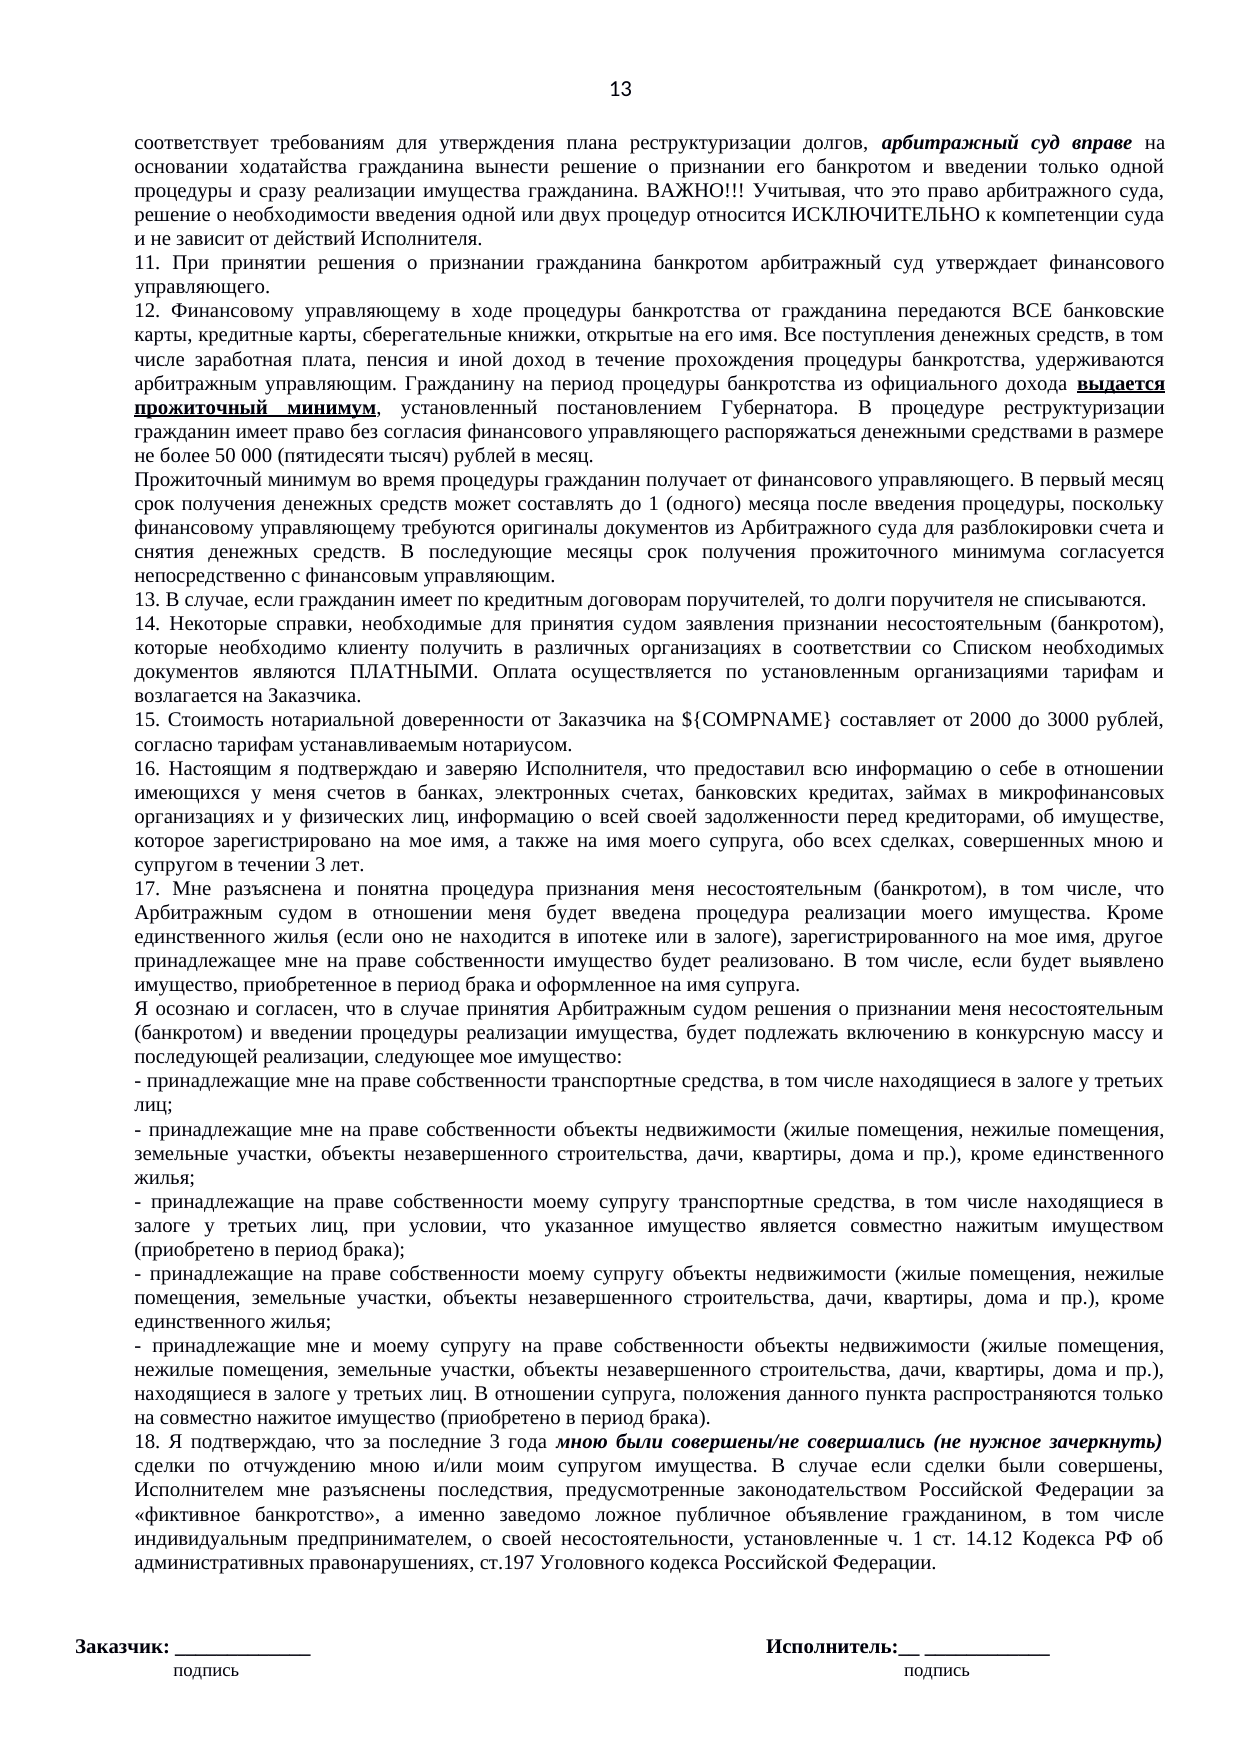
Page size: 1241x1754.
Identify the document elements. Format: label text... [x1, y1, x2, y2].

text Прожиточный минимум во время процедуры гражданин получает от финансового управляющего. В первый месяц срок получения денежных средств может составлять до 1 (одного) месяца после введения процедуры, поскольку финансовому управляющему требуются оригиналы документов из Арбитражного суда для разблокировки счета и снятия денежных средств. В последующие месяцы срок получения прожиточного минимума согласуется непосредственно с финансовым управляющим. [134, 467, 1165, 587]
text - принадлежащие на праве собственности моему супругу транспортные средства, в том числе находящиеся в залоге у третьих лиц, при условии, что указанное имущество является совместно нажитым имуществом (приобретено в период брака); [134, 1189, 1165, 1261]
text 14. Некоторые справки, необходимые для принятия судом заявления признании несостоятельным (банкротом), которые необходимо клиенту получить в различных организациях в соответствии со Списком необходимых документов являются ПЛАТНЫМИ. Оплата осуществляется по установленным организациями тарифам и возлагается на Заказчика. [134, 611, 1165, 707]
text - принадлежащие мне на праве собственности объекты недвижимости (жилые помещения, нежилые помещения, земельные участки, объекты незавершенного строительства, дачи, квартиры, дома и пр.), кроме единственного жилья; [134, 1116, 1165, 1189]
text 17. Мне разъяснена и понятна процедура признания меня несостоятельным (банкротом), в том числе, что Арбитражным судом в отношении меня будет введена процедура реализации моего имущества. Кроме единственного жилья (если оно не находится в ипотеке или в залоге), зарегистрированного на мое имя, другое принадлежащее мне на праве собственности имущество будет реализовано. В том числе, если будет выявлено имущество, приобретенное в период брака и оформленное на имя супруга. [134, 876, 1165, 996]
text 11. При принятии решения о признании гражданина банкротом арбитражный суд утверждает финансового управляющего. [134, 250, 1165, 298]
text Я осознаю и согласен, что в случае принятия Арбитражным судом решения о признании меня несостоятельным (банкротом) и введении процедуры реализации имущества, будет подлежать включению в конкурсную массу и последующей реализации, следующее мое имущество: [134, 996, 1165, 1068]
text 12. Финансовому управляющему в ходе процедуры банкротства от гражданина передаются ВСЕ банковские карты, кредитные карты, сберегательные книжки, открытые на его имя. Все поступления денежных средств, в том числе заработная плата, пенсия и иной доход в течение прохождения процедуры банкротства, удерживаются арбитражным управляющим. Гражданину на период процедуры банкротства из официального дохода выдается прожиточный минимум, установленный постановлением Губернатора. В процедуре реструктуризации гражданин имеет право без согласия финансового управляющего распоряжаться денежными средствами в размере не более 50 000 (пятидесяти тысяч) рублей в месяц. [134, 298, 1165, 467]
text 16. Настоящим я подтверждаю и заверяю Исполнителя, что предоставил всю информацию о себе в отношении имеющихся у меня счетов в банках, электронных счетах, банковских кредитах, займах в микрофинансовых организациях и у физических лиц, информацию о всей своей задолженности перед кредиторами, об имуществе, которое зарегистрировано на мое имя, а также на имя моего супруга, обо всех сделках, совершенных мною и супругом в течении 3 лет. [134, 756, 1165, 876]
text - принадлежащие мне и моему супругу на праве собственности объекты недвижимости (жилые помещения, нежилые помещения, земельные участки, объекты незавершенного строительства, дачи, квартиры, дома и пр.), находящиеся в залоге у третьих лиц. В отношении супруга, положения данного пункта распространяются только на совместно нажитое имущество (приобретено в период брака). [134, 1333, 1165, 1429]
text 15. Стоимость нотариальной доверенности от Заказчика на ${COMPNAME} составляет от 2000 до 3000 рублей, согласно тарифам устанавливаемым нотариусом. [134, 707, 1165, 756]
text - принадлежащие на праве собственности моему супругу объекты недвижимости (жилые помещения, нежилые помещения, земельные участки, объекты незавершенного строительства, дачи, квартиры, дома и пр.), кроме единственного жилья; [134, 1261, 1165, 1333]
text 13. В случае, если гражданин имеет по кредитным договорам поручителей, то долги поручителя не списываются. [134, 587, 1165, 611]
text - принадлежащие мне на праве собственности транспортные средства, в том числе находящиеся в залоге у третьих лиц; [134, 1068, 1165, 1116]
